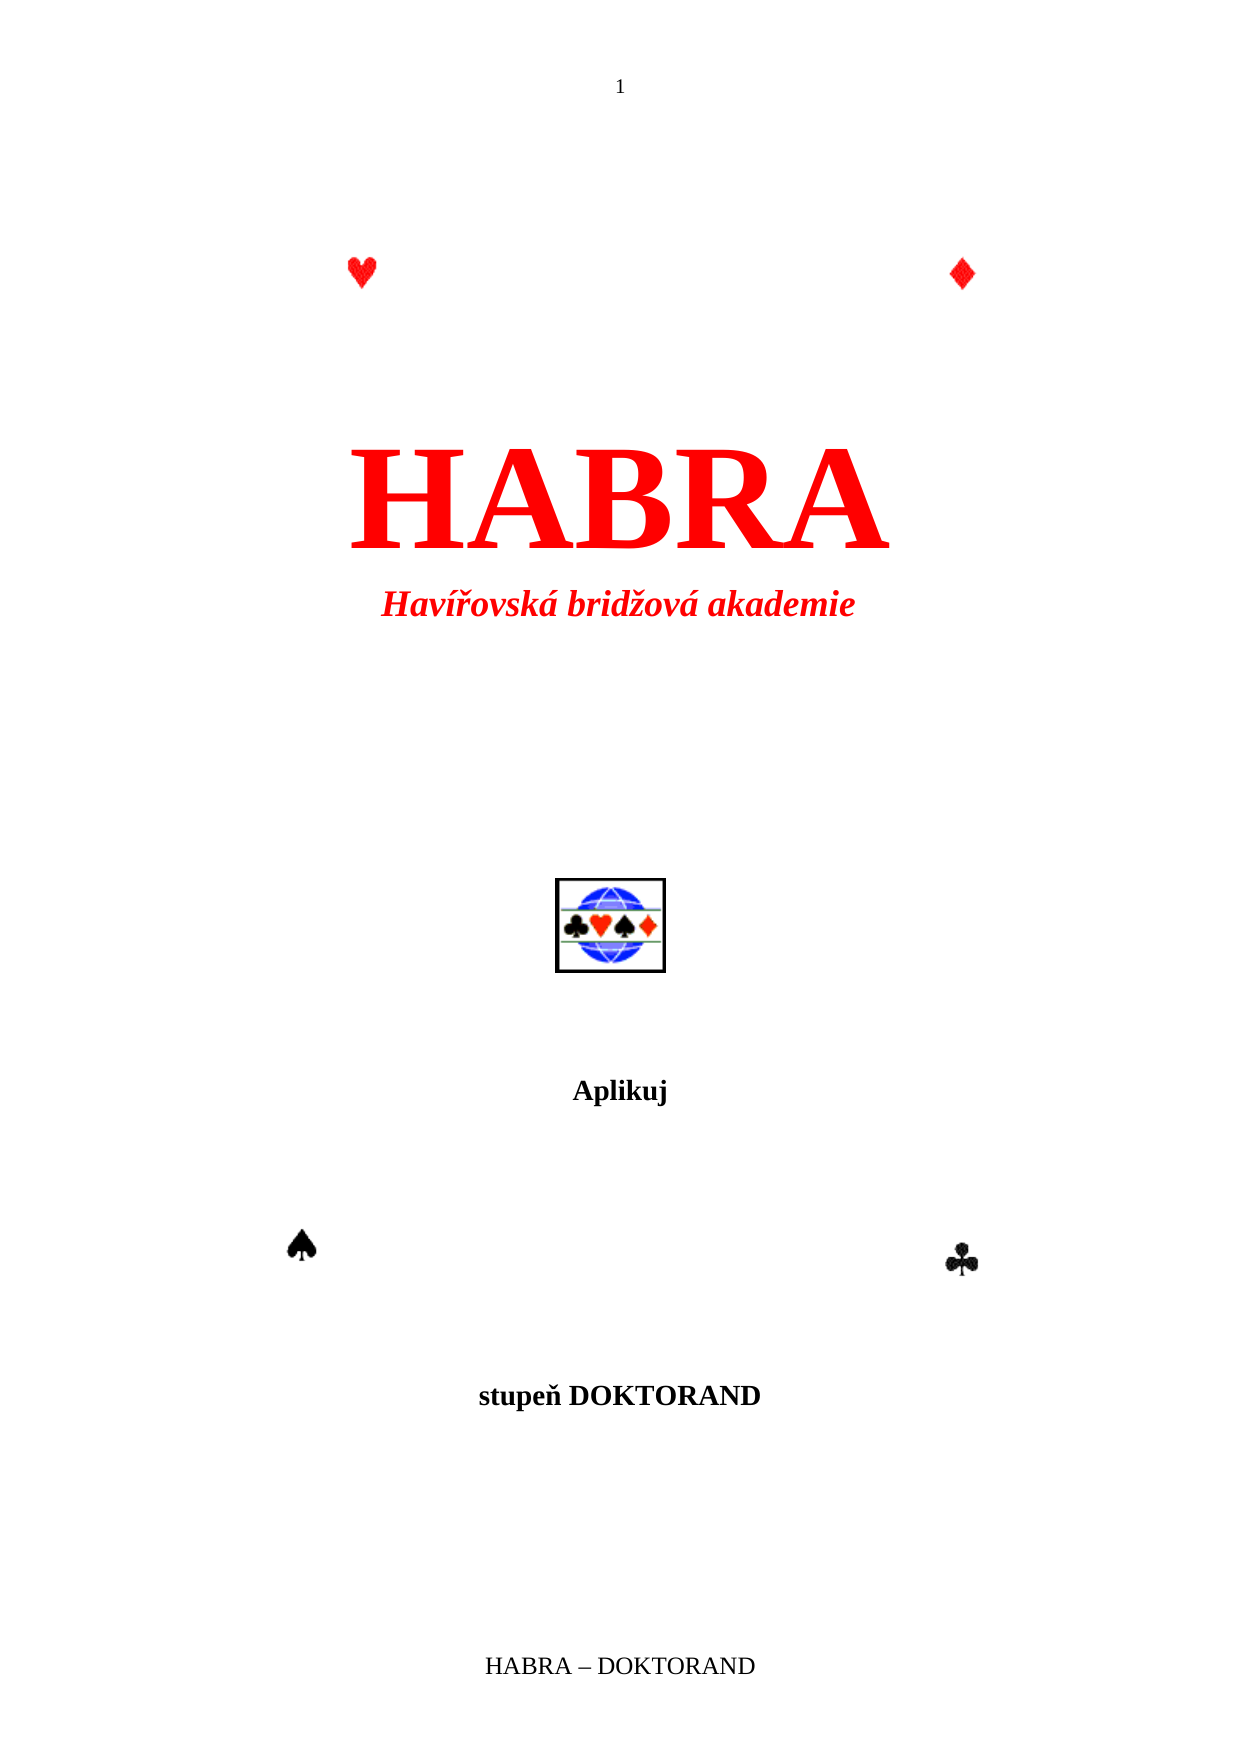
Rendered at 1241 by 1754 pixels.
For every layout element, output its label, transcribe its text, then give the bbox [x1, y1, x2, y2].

text stupeň DOKTORAND [148, 1378, 1093, 1412]
picture [555, 878, 666, 973]
picture [945, 1242, 980, 1278]
picture [345, 255, 380, 291]
text HABRA [148, 409, 1093, 581]
text Aplikuj [148, 1073, 1093, 1106]
picture [285, 1227, 320, 1263]
picture [945, 255, 980, 292]
text Havířovská bridžová akademie [148, 581, 1093, 624]
